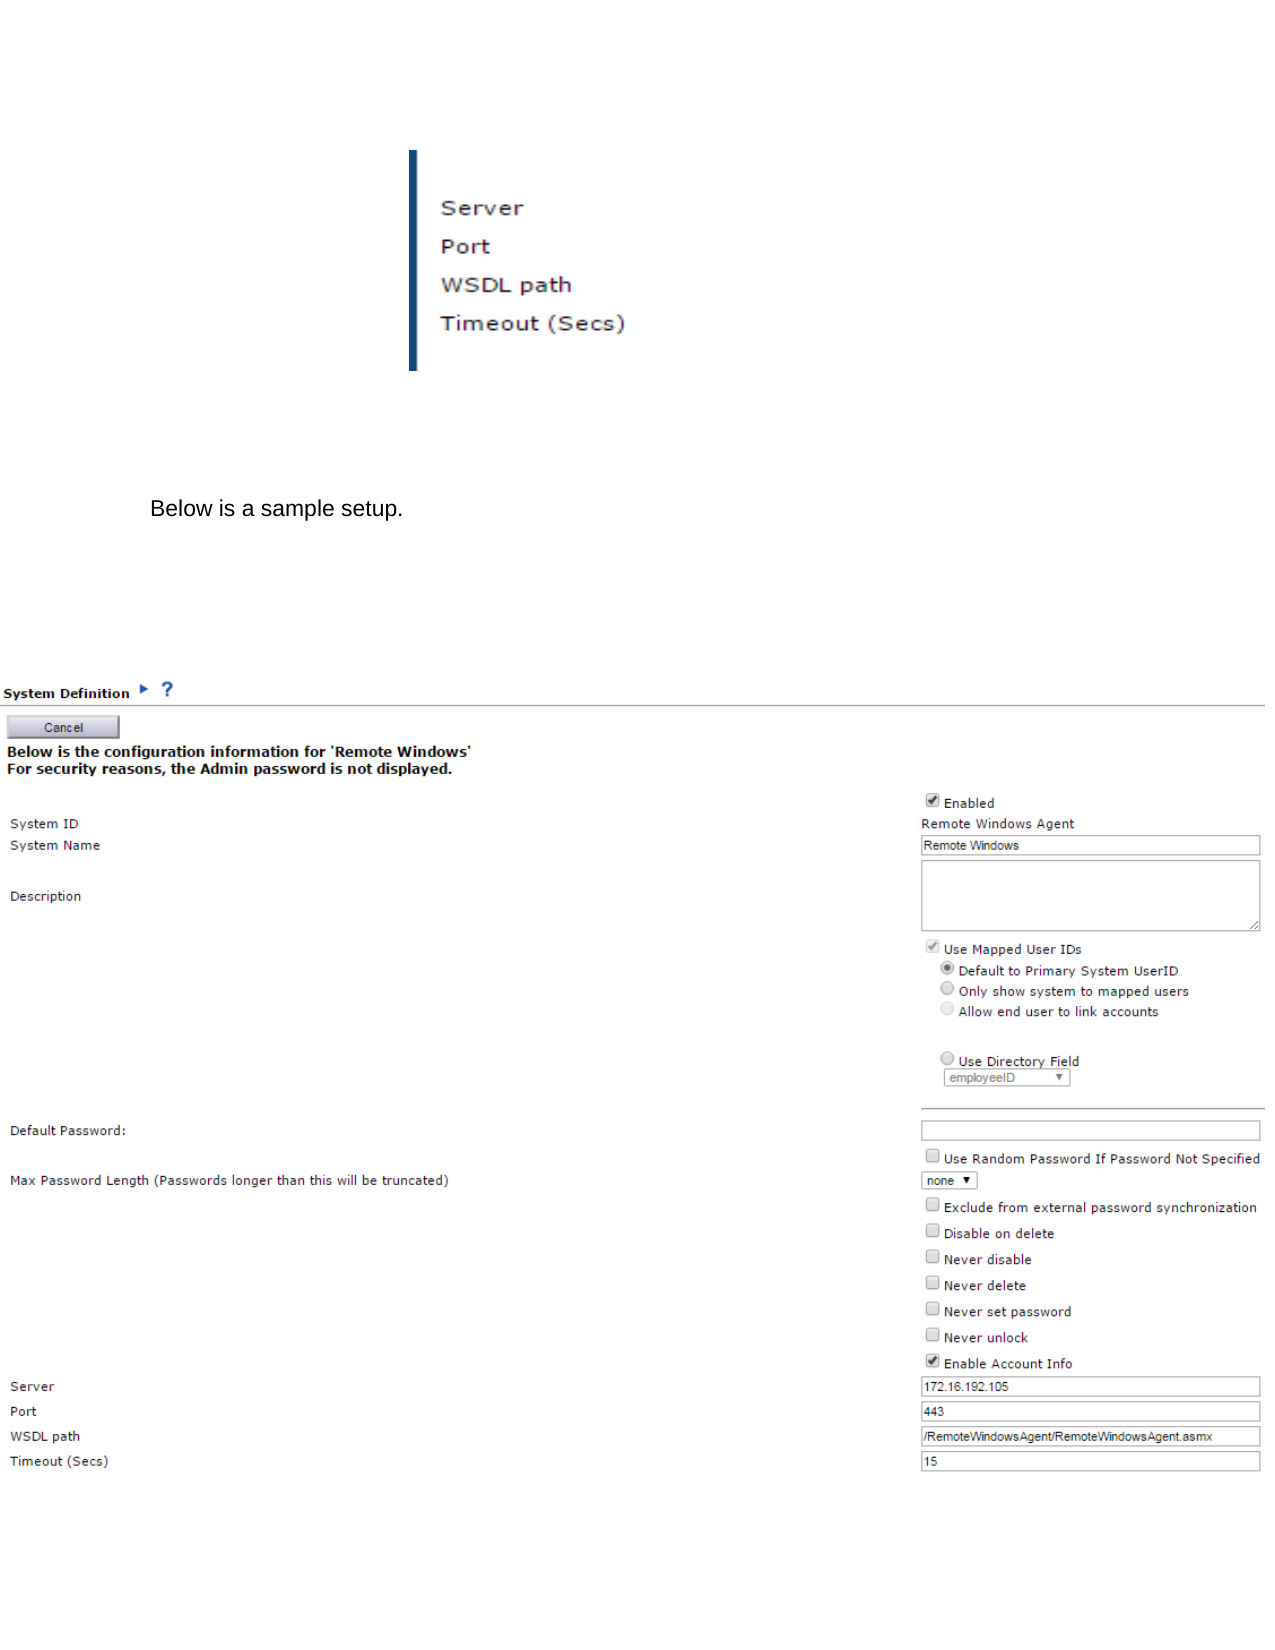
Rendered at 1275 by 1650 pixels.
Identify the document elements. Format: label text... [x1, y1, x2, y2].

picture [409, 150, 867, 371]
text Below is a sample setup. [150, 495, 1125, 521]
picture [0, 680, 1265, 1476]
